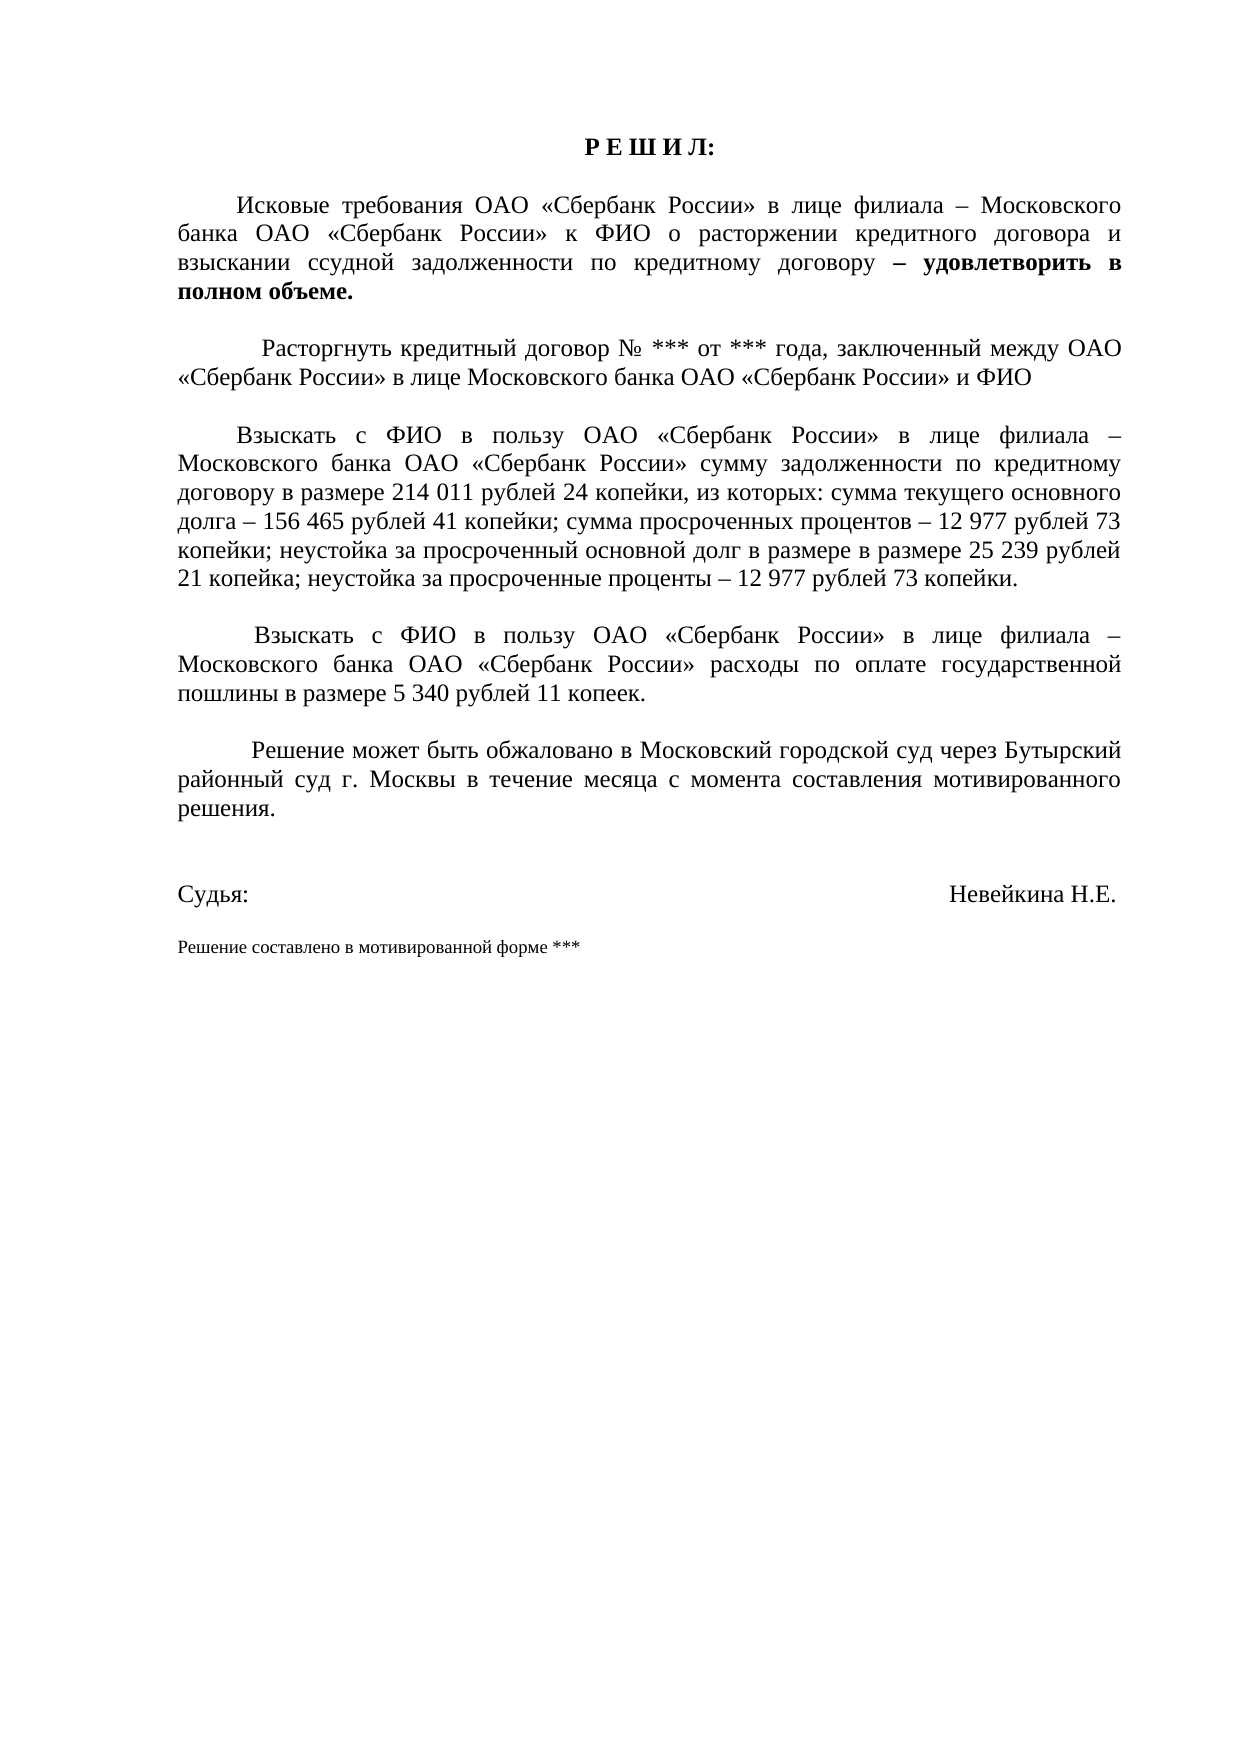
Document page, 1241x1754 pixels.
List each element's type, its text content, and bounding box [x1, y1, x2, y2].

text Решение может быть обжаловано в Московский городской суд через Бутырский районный суд г. Москвы в течение месяца с момента составления мотивированного решения. [177, 735, 1122, 821]
text Р Е Ш И Л: [177, 132, 1122, 161]
text Исковые требования ОАО «Сбербанк России» в лице филиала – Московского банка ОАО «Сбербанк России» к ФИО о расторжении кредитного договора и взыскании ссудной задолженности по кредитному договору – удовлетворить в полном объеме. [177, 190, 1122, 305]
text Судья: Невейкина Н.Е. [177, 879, 1122, 908]
text Взыскать с ФИО в пользу ОАО «Сбербанк России» в лице филиала – Московского банка ОАО «Сбербанк России» расходы по оплате государственной пошлины в размере 5 340 рублей 11 копеек. [177, 620, 1122, 706]
text Расторгнуть кредитный договор № *** от *** года, заключенный между ОАО «Сбербанк России» в лице Московского банка ОАО «Сбербанк России» и ФИО [177, 333, 1122, 391]
text Взыскать с ФИО в пользу ОАО «Сбербанк России» в лице филиала – Московского банка ОАО «Сбербанк России» сумму задолженности по кредитному договору в размере 214 011 рублей 24 копейки, из которых: сумма текущего основного долга – 156 465 рублей 41 копейки; сумма просроченных процентов – 12 977 рублей 73 копейки; неустойка за просроченный основной долг в размере в размере 25 239 рублей 21 копейка; неустойка за просроченные проценты – 12 977 рублей 73 копейки. [177, 420, 1122, 592]
text Решение составлено в мотивированной форме *** [177, 936, 1122, 958]
